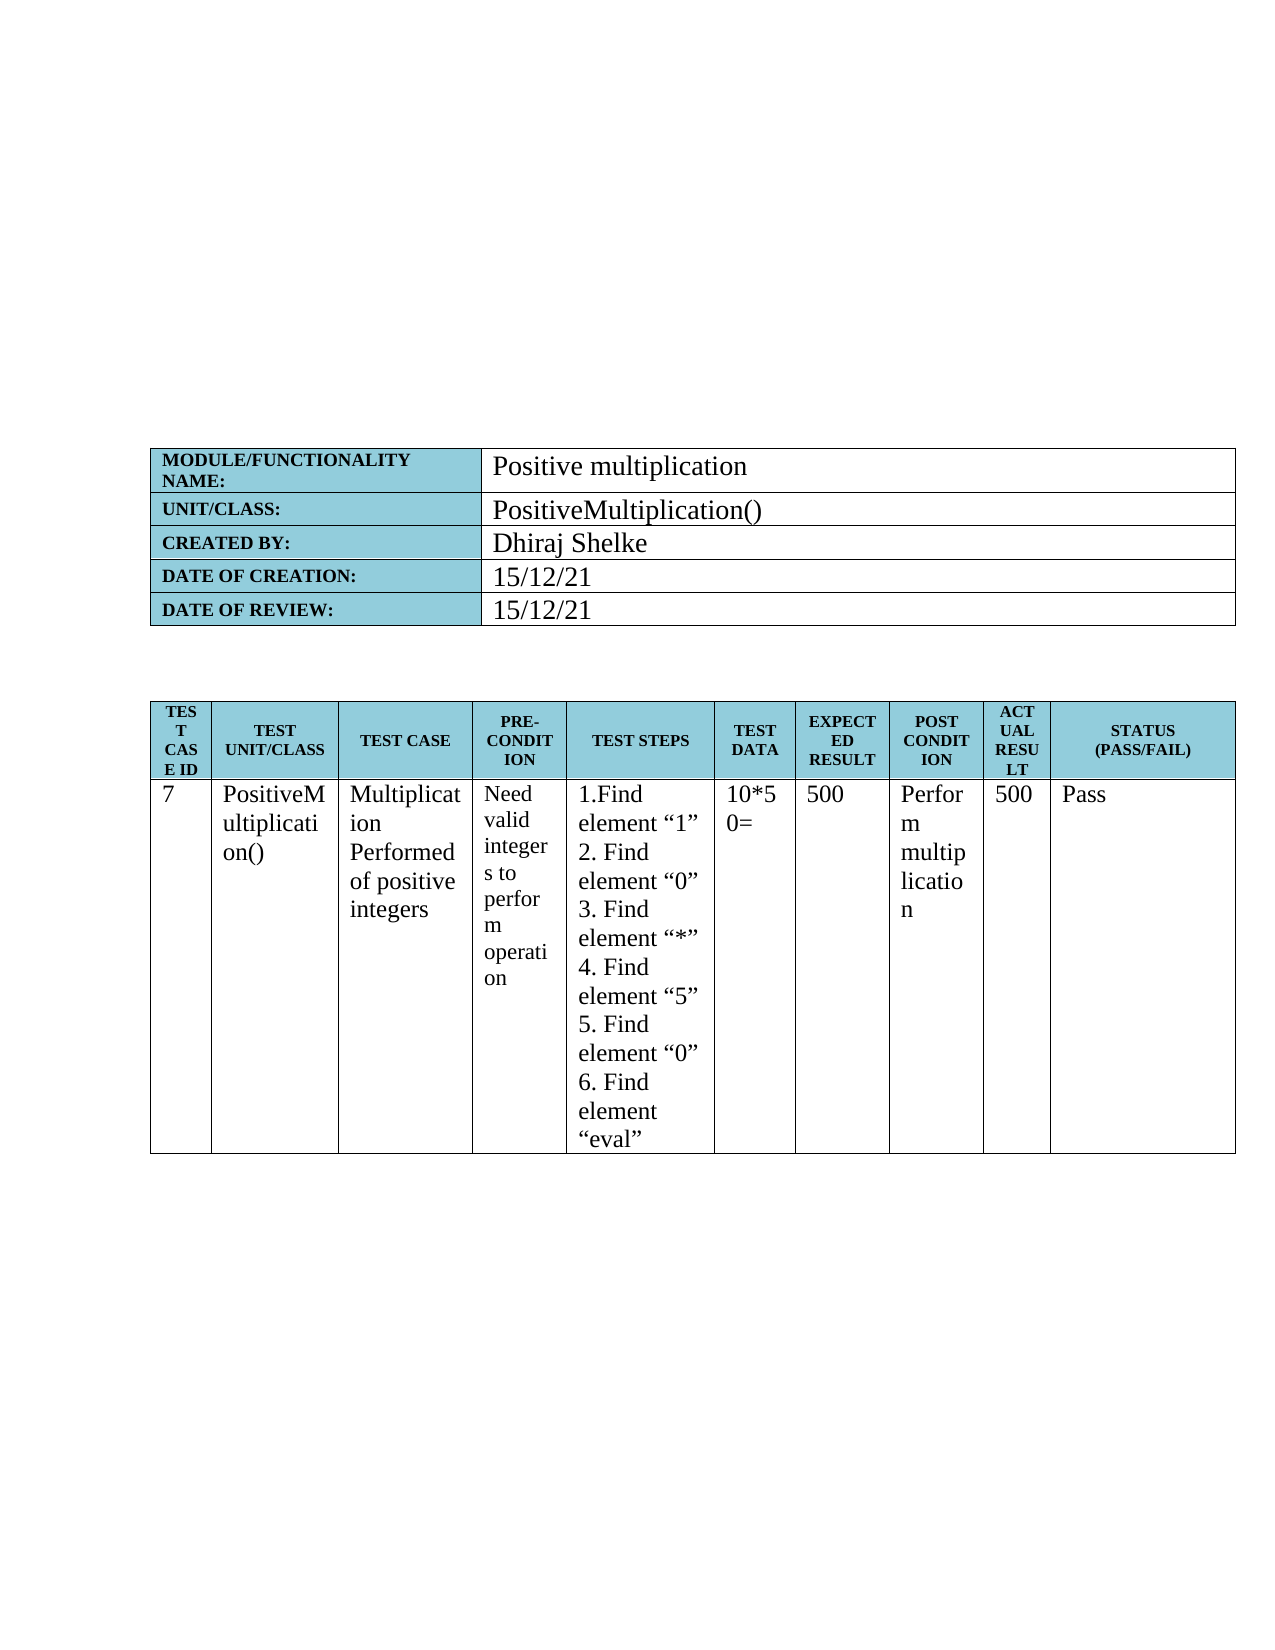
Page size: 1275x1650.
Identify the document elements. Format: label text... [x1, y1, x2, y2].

table_cell 500 [796, 780, 889, 1153]
table_header STATUS (PASS/FAIL) [1051, 702, 1235, 778]
table_cell DATE OF REVIEW: [151, 593, 481, 625]
table_header MODULE/FUNCTIONALITY NAME: [151, 449, 481, 492]
table_header TEST DATA [715, 702, 795, 778]
table_header ACTUAL RESULT [984, 702, 1050, 778]
table_cell Multiplication Performed of positive integers [339, 780, 472, 1153]
table_cell UNIT/CLASS: [151, 493, 481, 525]
table_cell 10*50= [715, 780, 795, 1153]
table_header EXPECTED RESULT [796, 702, 889, 778]
table_cell Dhiraj Shelke [482, 526, 1235, 558]
table_header Positive multiplication [482, 449, 1235, 492]
table_cell 15/12/21 [482, 560, 1235, 592]
table_header POST CONDITION [890, 702, 983, 778]
table_cell Need valid integers to perform operation [473, 780, 566, 1153]
table_cell PositiveMultiplication() [482, 493, 1235, 525]
table_header TEST STEPS [567, 702, 714, 778]
table_header TEST CASE ID [151, 702, 211, 778]
table_header PRE-CONDITION [473, 702, 566, 778]
table_cell Perform multiplication [890, 780, 983, 1153]
table_cell PositiveMultiplication() [212, 780, 338, 1153]
table_header TEST CASE [339, 702, 472, 778]
table_cell DATE OF CREATION: [151, 560, 481, 592]
table_cell 500 [984, 780, 1050, 1153]
table_cell CREATED BY: [151, 526, 481, 558]
table_cell 15/12/21 [482, 593, 1235, 625]
table_cell 7 [151, 780, 211, 1153]
table_cell Pass [1051, 780, 1235, 1153]
table_cell 1.Find element “1” 2. Find element “0” 3. Find element “*” 4. Find element “5” 5. Find element “0” 6. Find element “eval” [567, 780, 714, 1153]
table_header TEST UNIT/CLASS [212, 702, 338, 778]
